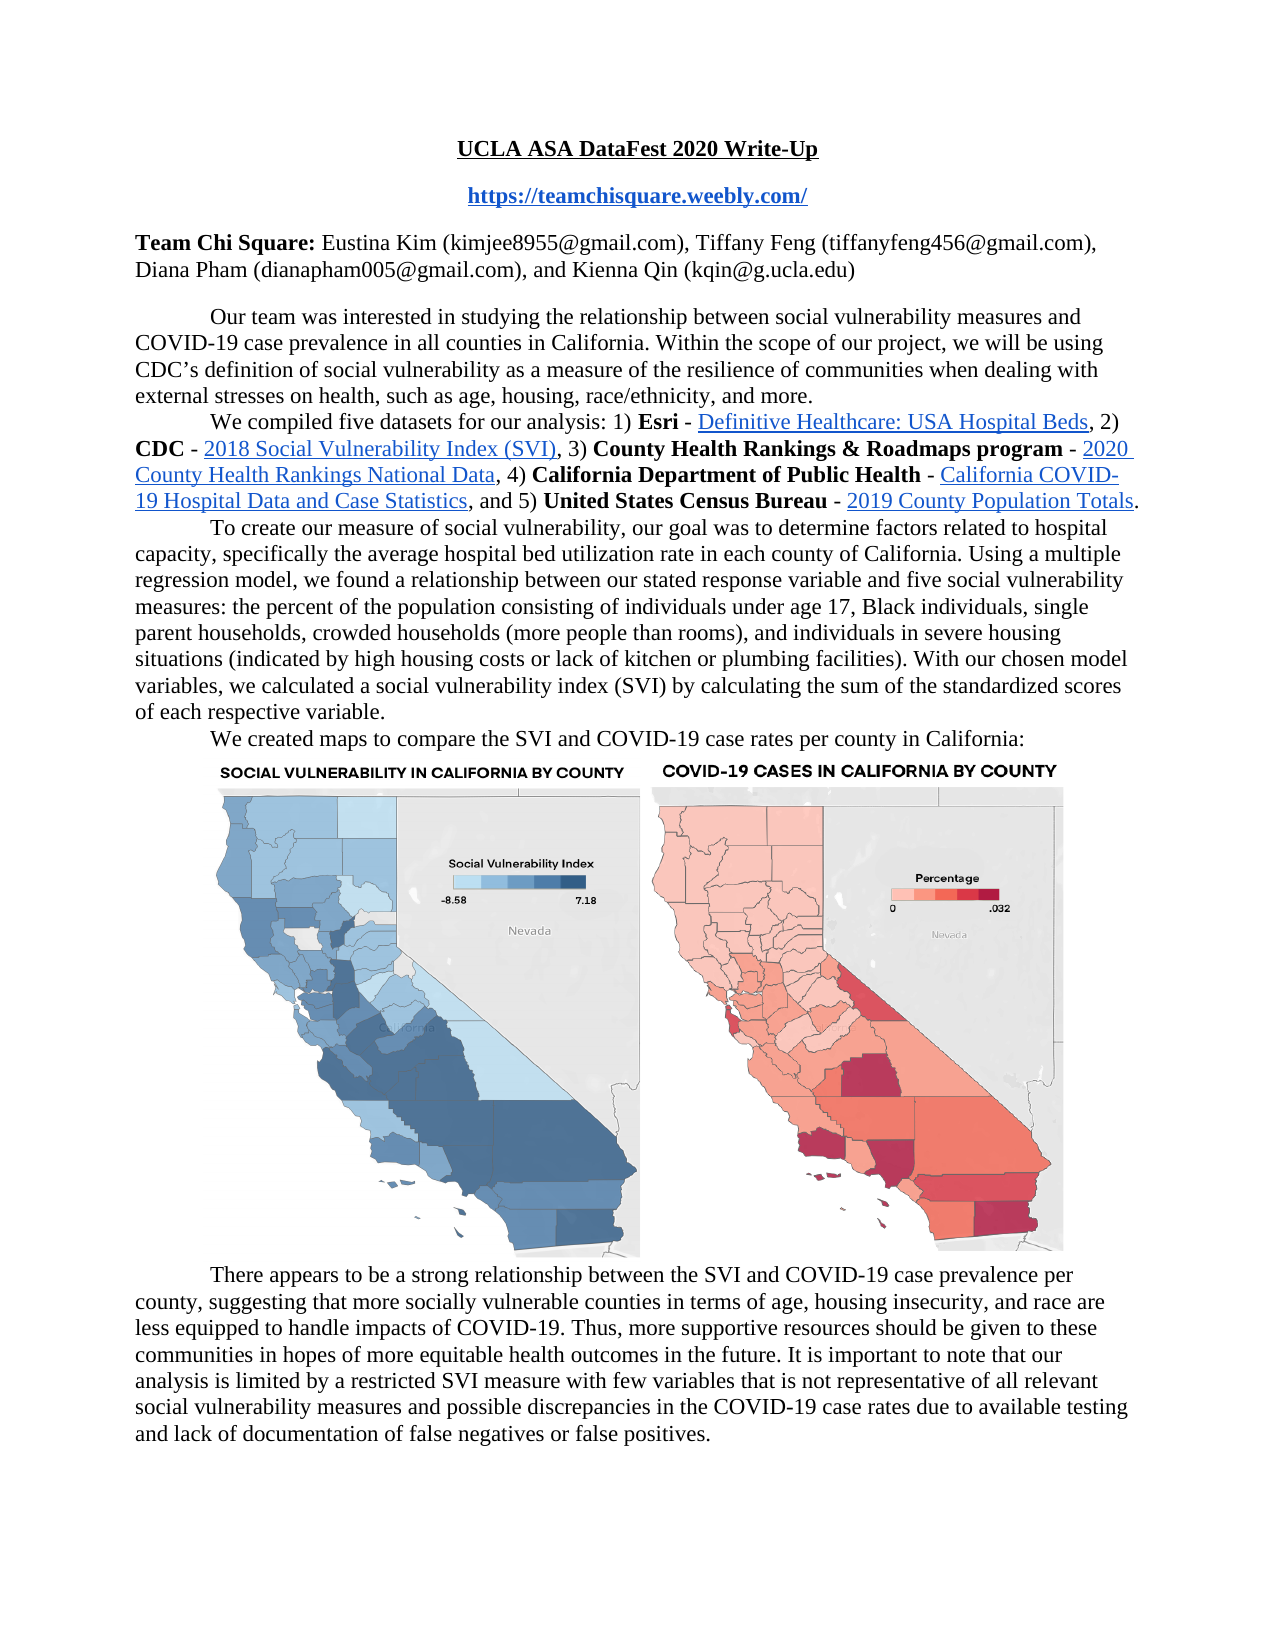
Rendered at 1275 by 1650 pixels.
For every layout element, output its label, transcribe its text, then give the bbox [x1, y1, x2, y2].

text We created maps to compare the SVI and COVID-19 case rates per county in California: [135, 724, 1140, 751]
text UCLA ASA DataFest 2020 Write-Up [135, 135, 1140, 161]
text We compiled five datasets for our analysis: 1) Esri - Definitive Healthcare: USA Hospital Beds, 2) CDC - 2018 Social Vulnerability Index (SVI), 3) County Health Rankings & Roadmaps program - 2020 County Health Rankings National Data, 4) California Department of Public Health - California COVID-19 Hospital Data and Case Statistics, and 5) United States Census Bureau - 2019 County Population Totals. [135, 408, 1140, 514]
text Our team was interested in studying the relationship between social vulnerability measures and COVID-19 case prevalence in all counties in California. Within the scope of our project, we will be using CDC’s definition of social vulnerability as a measure of the resilience of communities when dealing with external stresses on health, such as age, housing, race/ethnicity, and more. [135, 303, 1140, 408]
text https://teamchisquare.weebly.com/ [135, 182, 1140, 208]
picture [203, 751, 1072, 1262]
text Team Chi Square: Eustina Kim (kimjee8955@gmail.com), Tiffany Feng (tiffanyfeng456@gmail.com), Diana Pham (dianapham005@gmail.com), and Kienna Qin (kqin@g.ucla.edu) [135, 229, 1140, 282]
text To create our measure of social vulnerability, our goal was to determine factors related to hospital capacity, specifically the average hospital bed utilization rate in each county of California. Using a multiple regression model, we found a relationship between our stated response variable and five social vulnerability measures: the percent of the population consisting of individuals under age 17, Black individuals, single parent households, crowded households (more people than rooms), and individuals in severe housing situations (indicated by high housing costs or lack of kitchen or plumbing facilities). With our chosen model variables, we calculated a social vulnerability index (SVI) by calculating the sum of the standardized scores of each respective variable. [135, 514, 1140, 724]
text There appears to be a strong relationship between the SVI and COVID-19 case prevalence per county, suggesting that more socially vulnerable counties in terms of age, housing insecurity, and race are less equipped to handle impacts of COVID-19. Thus, more supportive resources should be given to these communities in hopes of more equitable health outcomes in the future. It is important to note that our analysis is limited by a restricted SVI measure with few variables that is not representative of all relevant social vulnerability measures and possible discrepancies in the COVID-19 case rates due to available testing and lack of documentation of false negatives or false positives. [135, 1262, 1140, 1446]
